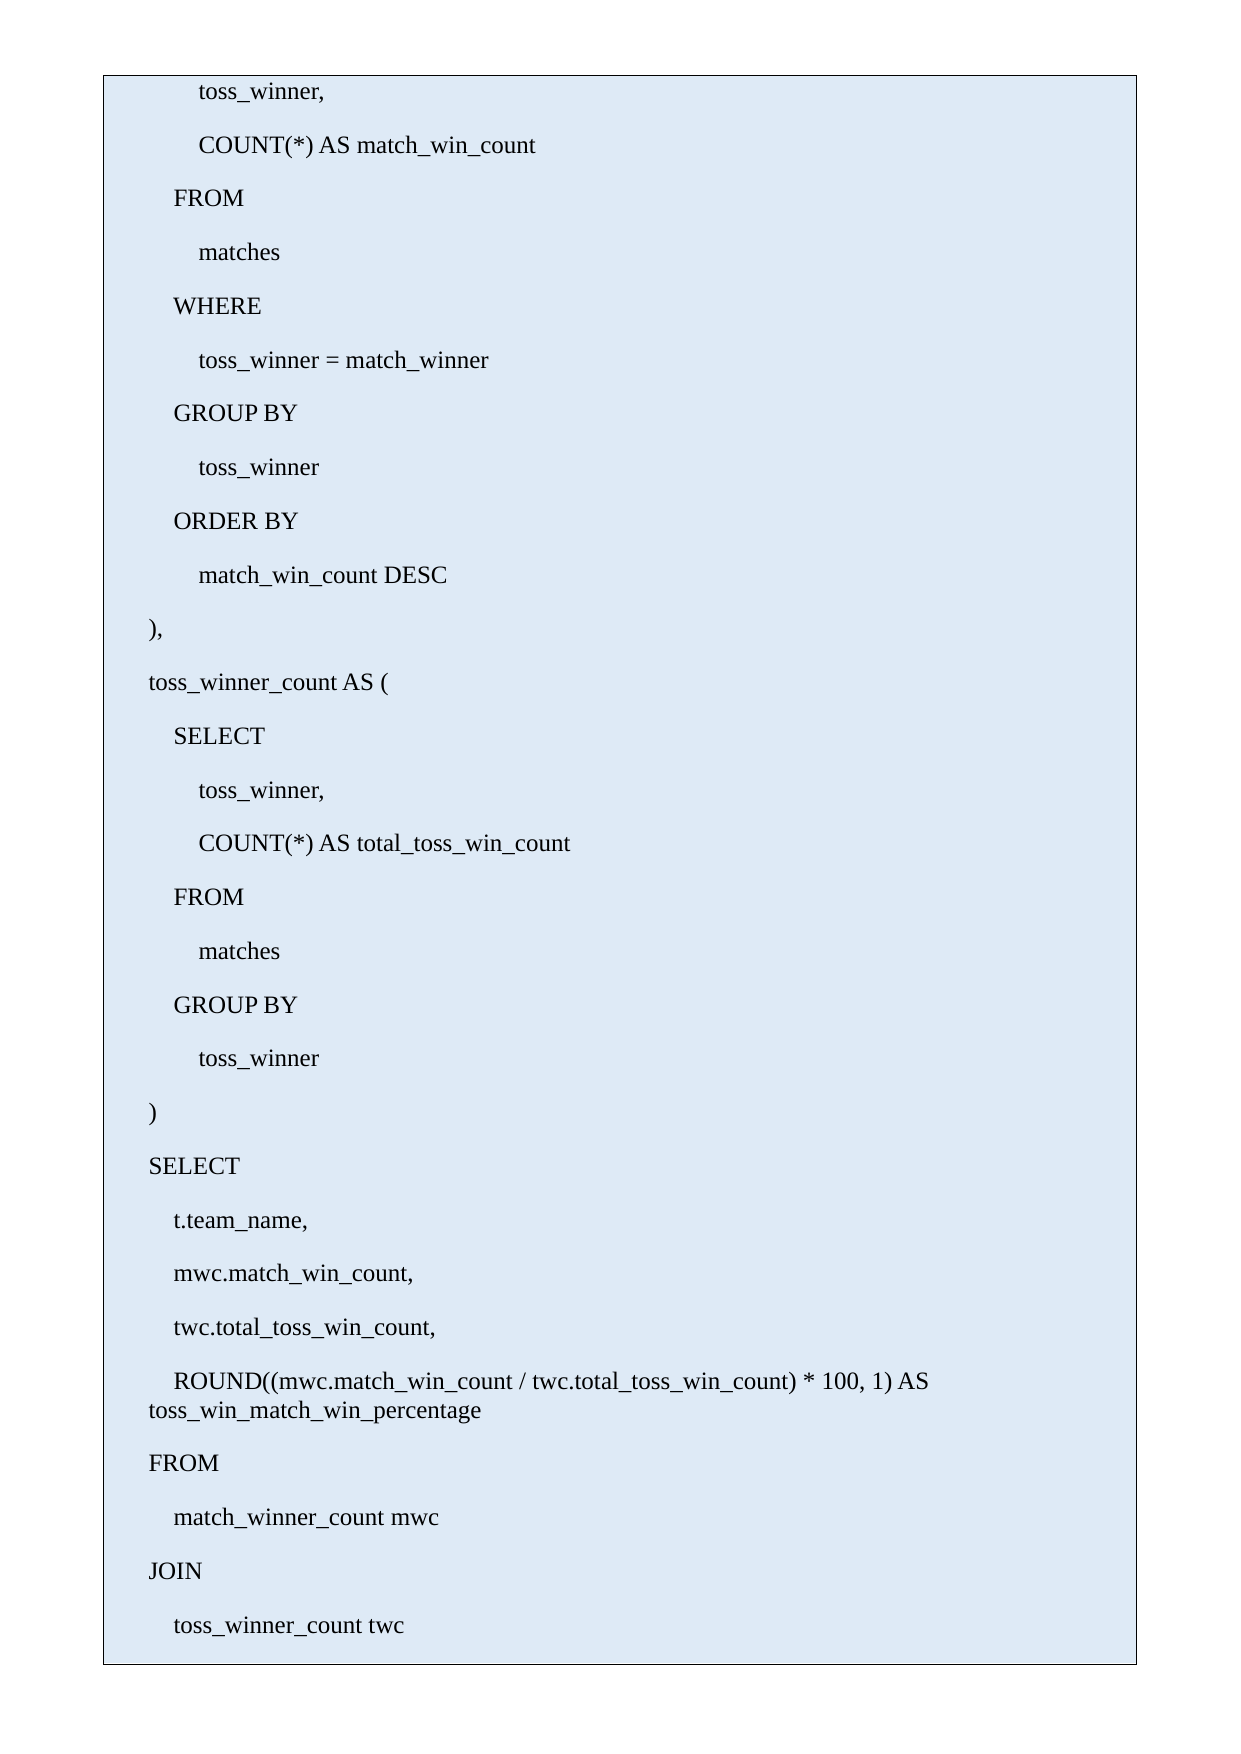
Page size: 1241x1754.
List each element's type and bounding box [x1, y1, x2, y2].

table_header [104, 76, 1136, 1663]
